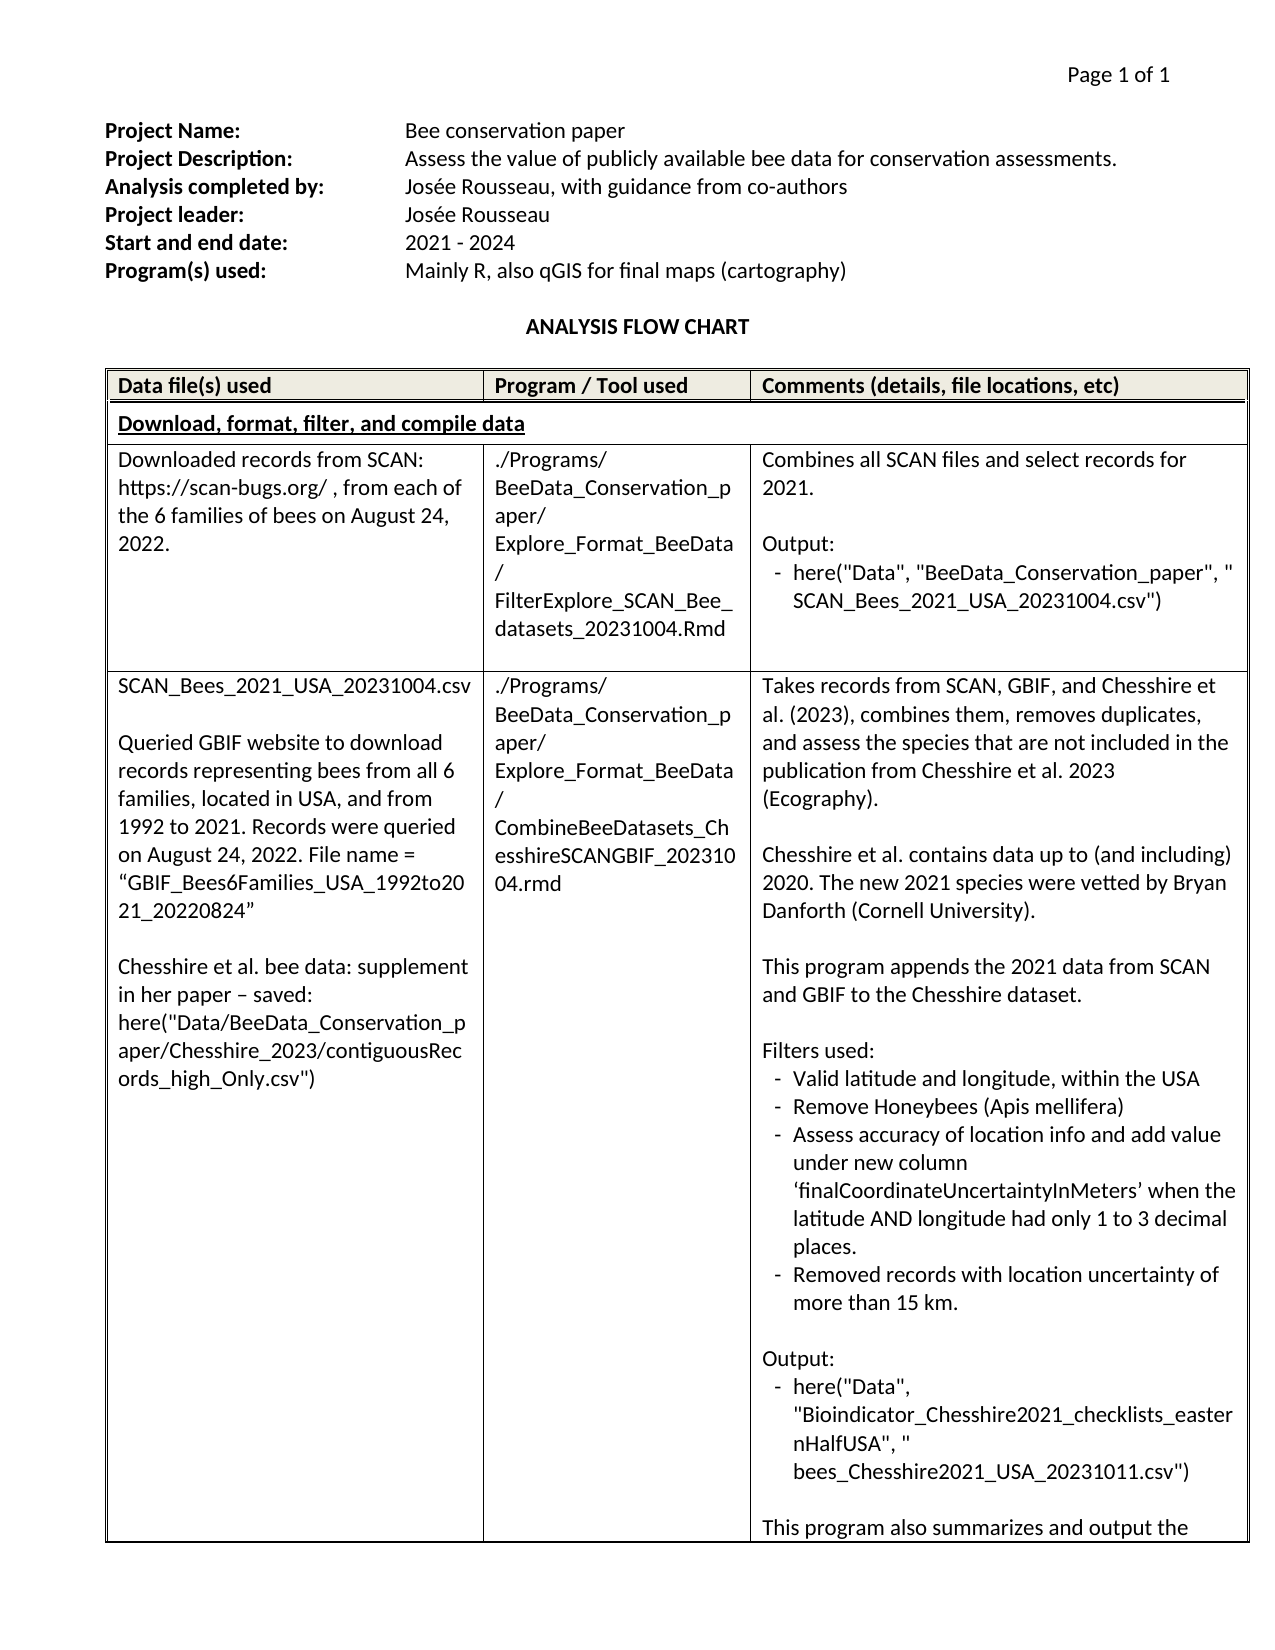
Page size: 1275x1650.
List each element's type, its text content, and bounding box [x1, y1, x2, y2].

table_cell Download, format, filter, and compile data [107, 399, 1248, 444]
text ANALYSIS FLOW CHART [105, 312, 1170, 340]
table_cell Downloaded records from SCAN: https://scan-bugs.org/ , from each of the 6 families of bees on August 24, 2022. [108, 445, 483, 671]
table_header Comments (details, file locations, etc) [751, 371, 1247, 399]
text Start and end date: 2021 - 2024 [105, 228, 1170, 256]
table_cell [484, 672, 750, 1541]
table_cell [108, 672, 483, 1541]
text Program(s) used: Mainly R, also qGIS for final maps (cartography) [105, 256, 1170, 284]
table_header Data file(s) used [108, 371, 483, 399]
text Analysis completed by: Josée Rousseau, with guidance from co-authors [105, 172, 1170, 200]
text Page 1 of 1 [105, 60, 1170, 88]
table_header Program / Tool used [484, 371, 750, 399]
text Project leader: Josée Rousseau [105, 200, 1170, 228]
table_cell Combines all SCAN files and select records for 2021. Output: here("Data", "BeeData_Conservation_paper", " SCAN_Bees_2021_USA_20231004.csv") [751, 445, 1247, 671]
text Project Name: Bee conservation paper [105, 116, 1170, 144]
text Project Description: Assess the value of publicly available bee data for conservation assessments. [105, 144, 1170, 172]
table_cell ./Programs/BeeData_Conservation_paper/Explore_Format_BeeData/ FilterExplore_SCAN_Bee_datasets_20231004.Rmd [484, 445, 750, 671]
